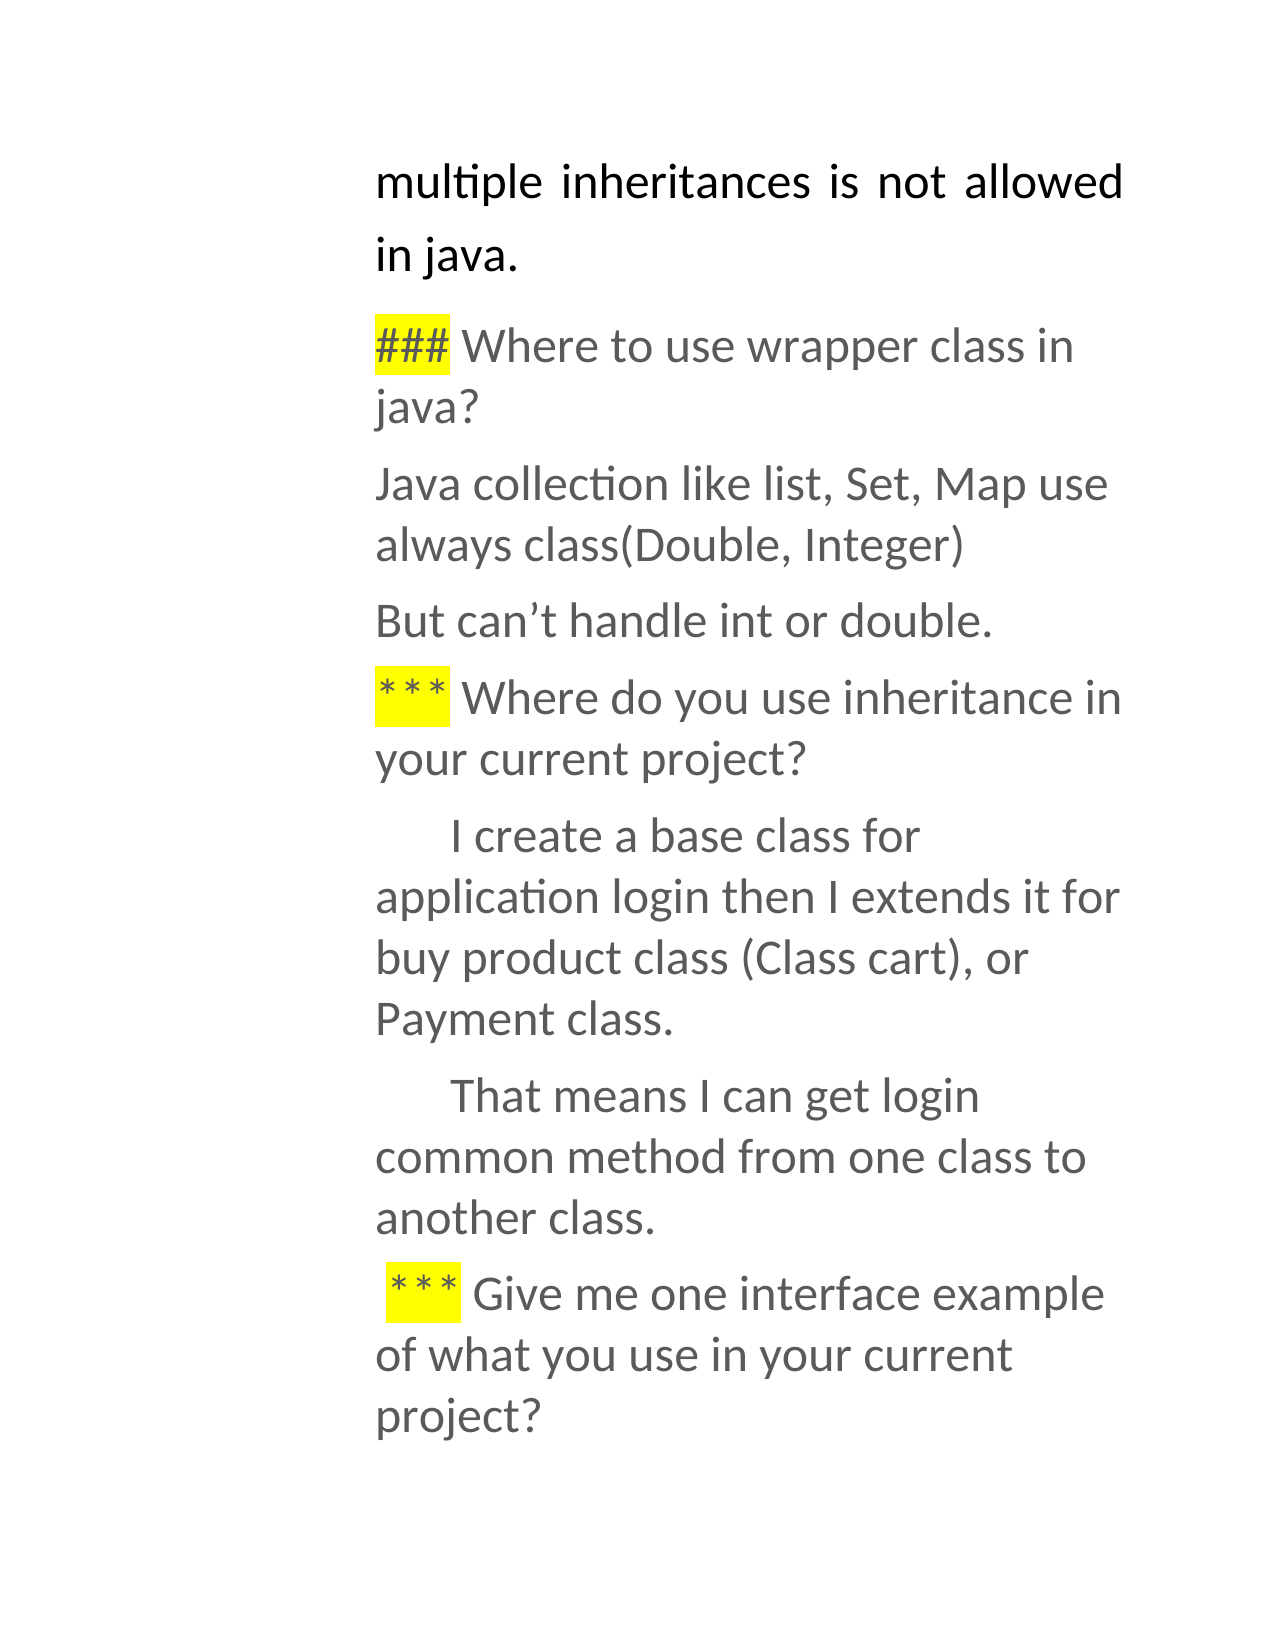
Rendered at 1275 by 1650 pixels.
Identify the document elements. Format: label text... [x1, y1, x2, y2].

text *** Where do you use inheritance in your current project? [375, 666, 1125, 788]
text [375, 150, 1125, 284]
text That means I can get login common method from one class to another class. [375, 1063, 1125, 1247]
text Java collection like list, Set, Map use always class(Double, Integer) [375, 452, 1125, 574]
text But can’t handle int or double. [375, 589, 1125, 650]
text *** Give me one interface example of what you use in your current project? [375, 1262, 1125, 1445]
text ### Where to use wrapper class in java? [375, 314, 1125, 436]
text I create a base class for application login then I extends it for buy product class (Class cart), or Payment class. [375, 804, 1125, 1048]
